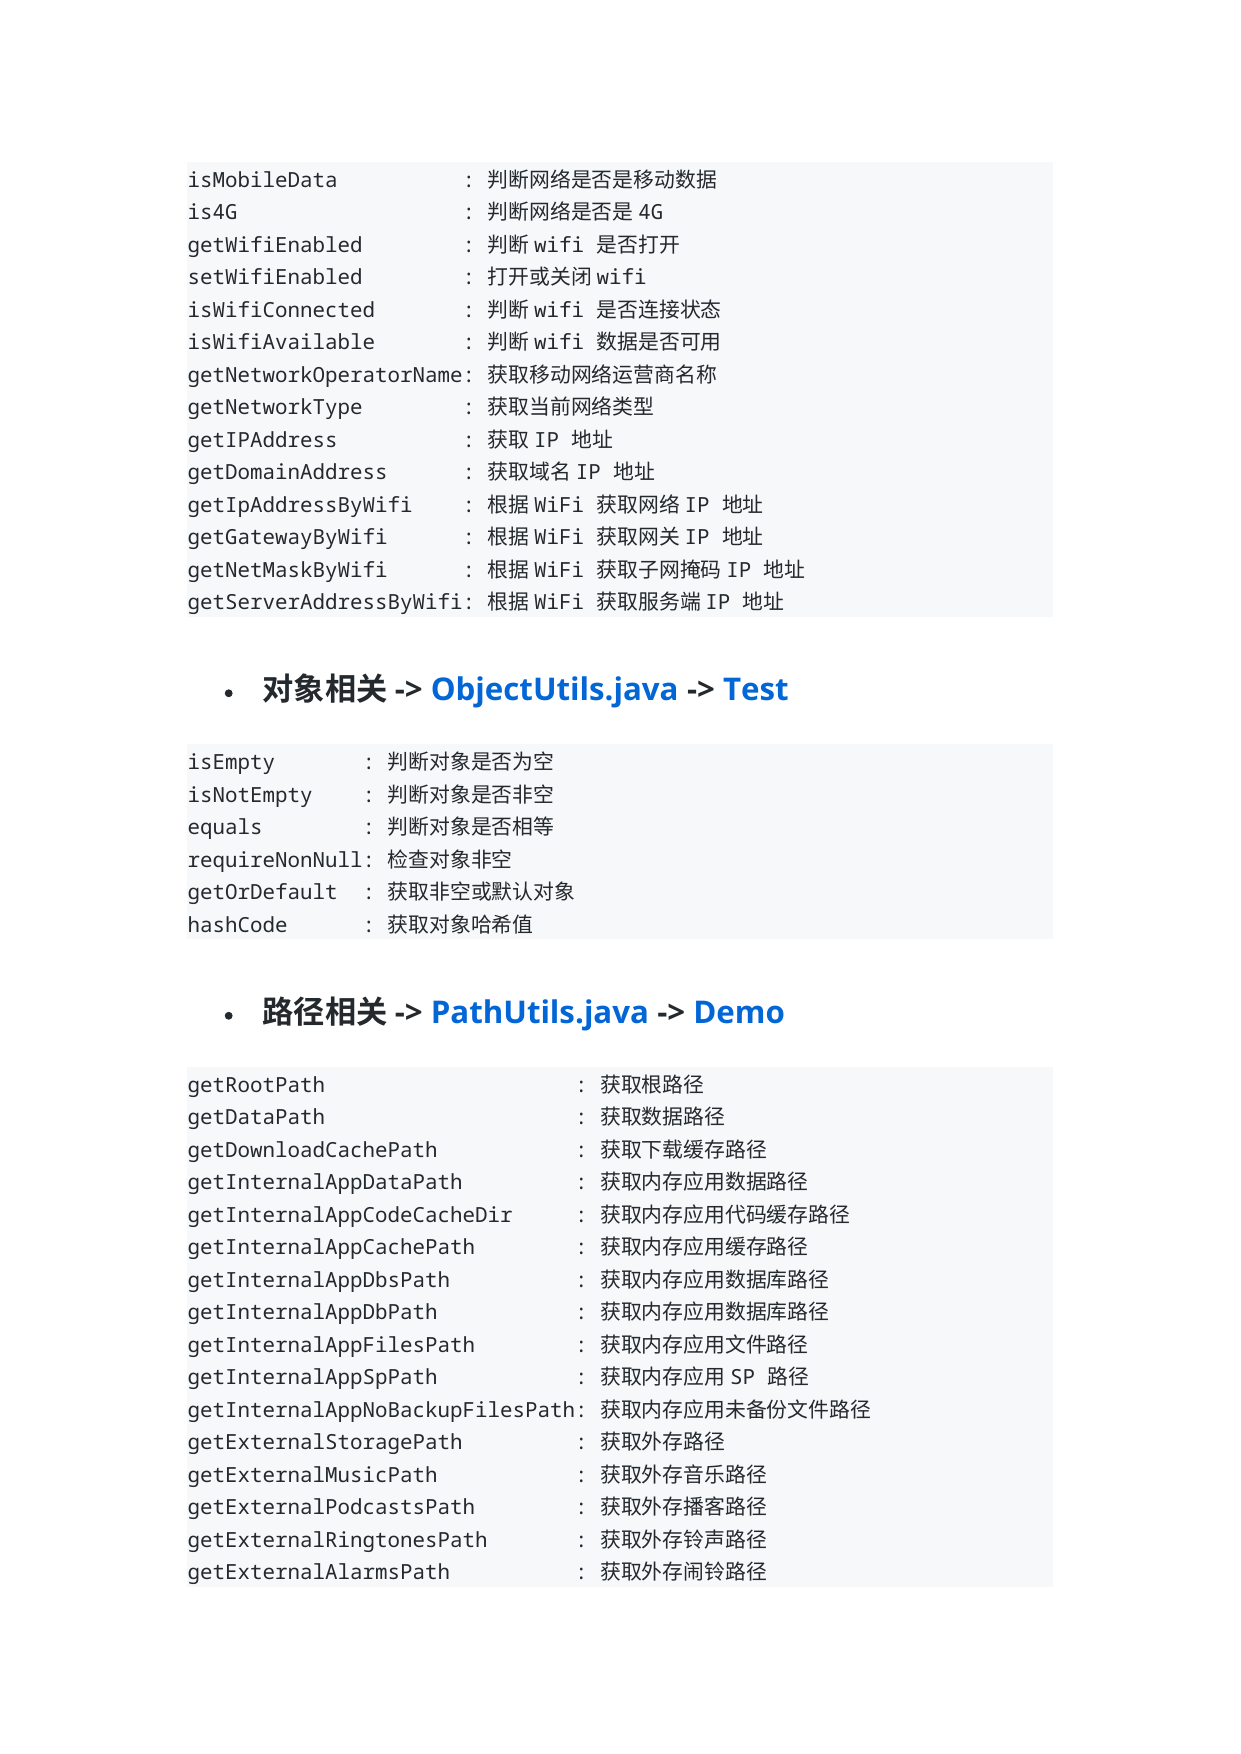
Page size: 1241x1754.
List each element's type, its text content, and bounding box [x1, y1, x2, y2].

text getIPAddress : 获取 IP 地址 [187, 422, 1053, 454]
text getInternalAppDbPath : 获取内存应用数据库路径 [187, 1294, 1053, 1327]
text getExternalAlarmsPath : 获取外存闹铃路径 [187, 1554, 1053, 1587]
text isNotEmpty : 判断对象是否非空 [187, 777, 1053, 809]
text getRootPath : 获取根路径 [187, 1067, 1053, 1099]
text getDownloadCachePath : 获取下载缓存路径 [187, 1132, 1053, 1164]
text setWifiEnabled : 打开或关闭 wifi [187, 259, 1053, 292]
text isWifiAvailable : 判断 wifi 数据是否可用 [187, 324, 1053, 357]
list 对象相关 -> ObjectUtils.java -> Test [225, 654, 1053, 719]
text isEmpty : 判断对象是否为空 [187, 744, 1053, 777]
text getInternalAppNoBackupFilesPath: 获取内存应用未备份文件路径 [187, 1392, 1053, 1424]
text getExternalMusicPath : 获取外存音乐路径 [187, 1457, 1053, 1489]
text getIpAddressByWifi : 根据 WiFi 获取网络 IP 地址 [187, 487, 1053, 519]
text hashCode : 获取对象哈希值 [187, 907, 1053, 939]
text getInternalAppDataPath : 获取内存应用数据路径 [187, 1164, 1053, 1197]
text getServerAddressByWifi: 根据 WiFi 获取服务端 IP 地址 [187, 584, 1053, 617]
text getOrDefault : 获取非空或默认对象 [187, 874, 1053, 907]
text getExternalPodcastsPath : 获取外存播客路径 [187, 1489, 1053, 1522]
text getDataPath : 获取数据路径 [187, 1099, 1053, 1132]
text getDomainAddress : 获取域名 IP 地址 [187, 454, 1053, 487]
text isWifiConnected : 判断 wifi 是否连接状态 [187, 292, 1053, 324]
text getWifiEnabled : 判断 wifi 是否打开 [187, 227, 1053, 259]
text getGatewayByWifi : 根据 WiFi 获取网关 IP 地址 [187, 519, 1053, 552]
text getInternalAppCodeCacheDir : 获取内存应用代码缓存路径 [187, 1197, 1053, 1229]
text getInternalAppDbsPath : 获取内存应用数据库路径 [187, 1262, 1053, 1294]
text is4G : 判断网络是否是 4G [187, 194, 1053, 227]
list 路径相关 -> PathUtils.java -> Demo [225, 977, 1053, 1042]
text getInternalAppSpPath : 获取内存应用 SP 路径 [187, 1359, 1053, 1392]
text getInternalAppFilesPath : 获取内存应用文件路径 [187, 1327, 1053, 1359]
text equals : 判断对象是否相等 [187, 809, 1053, 842]
text requireNonNull: 检查对象非空 [187, 842, 1053, 874]
text getNetworkType : 获取当前网络类型 [187, 389, 1053, 422]
text getExternalRingtonesPath : 获取外存铃声路径 [187, 1522, 1053, 1554]
text getInternalAppCachePath : 获取内存应用缓存路径 [187, 1229, 1053, 1262]
text isMobileData : 判断网络是否是移动数据 [187, 162, 1053, 194]
text getExternalStoragePath : 获取外存路径 [187, 1424, 1053, 1457]
text getNetMaskByWifi : 根据 WiFi 获取子网掩码 IP 地址 [187, 552, 1053, 584]
text getNetworkOperatorName: 获取移动网络运营商名称 [187, 357, 1053, 389]
